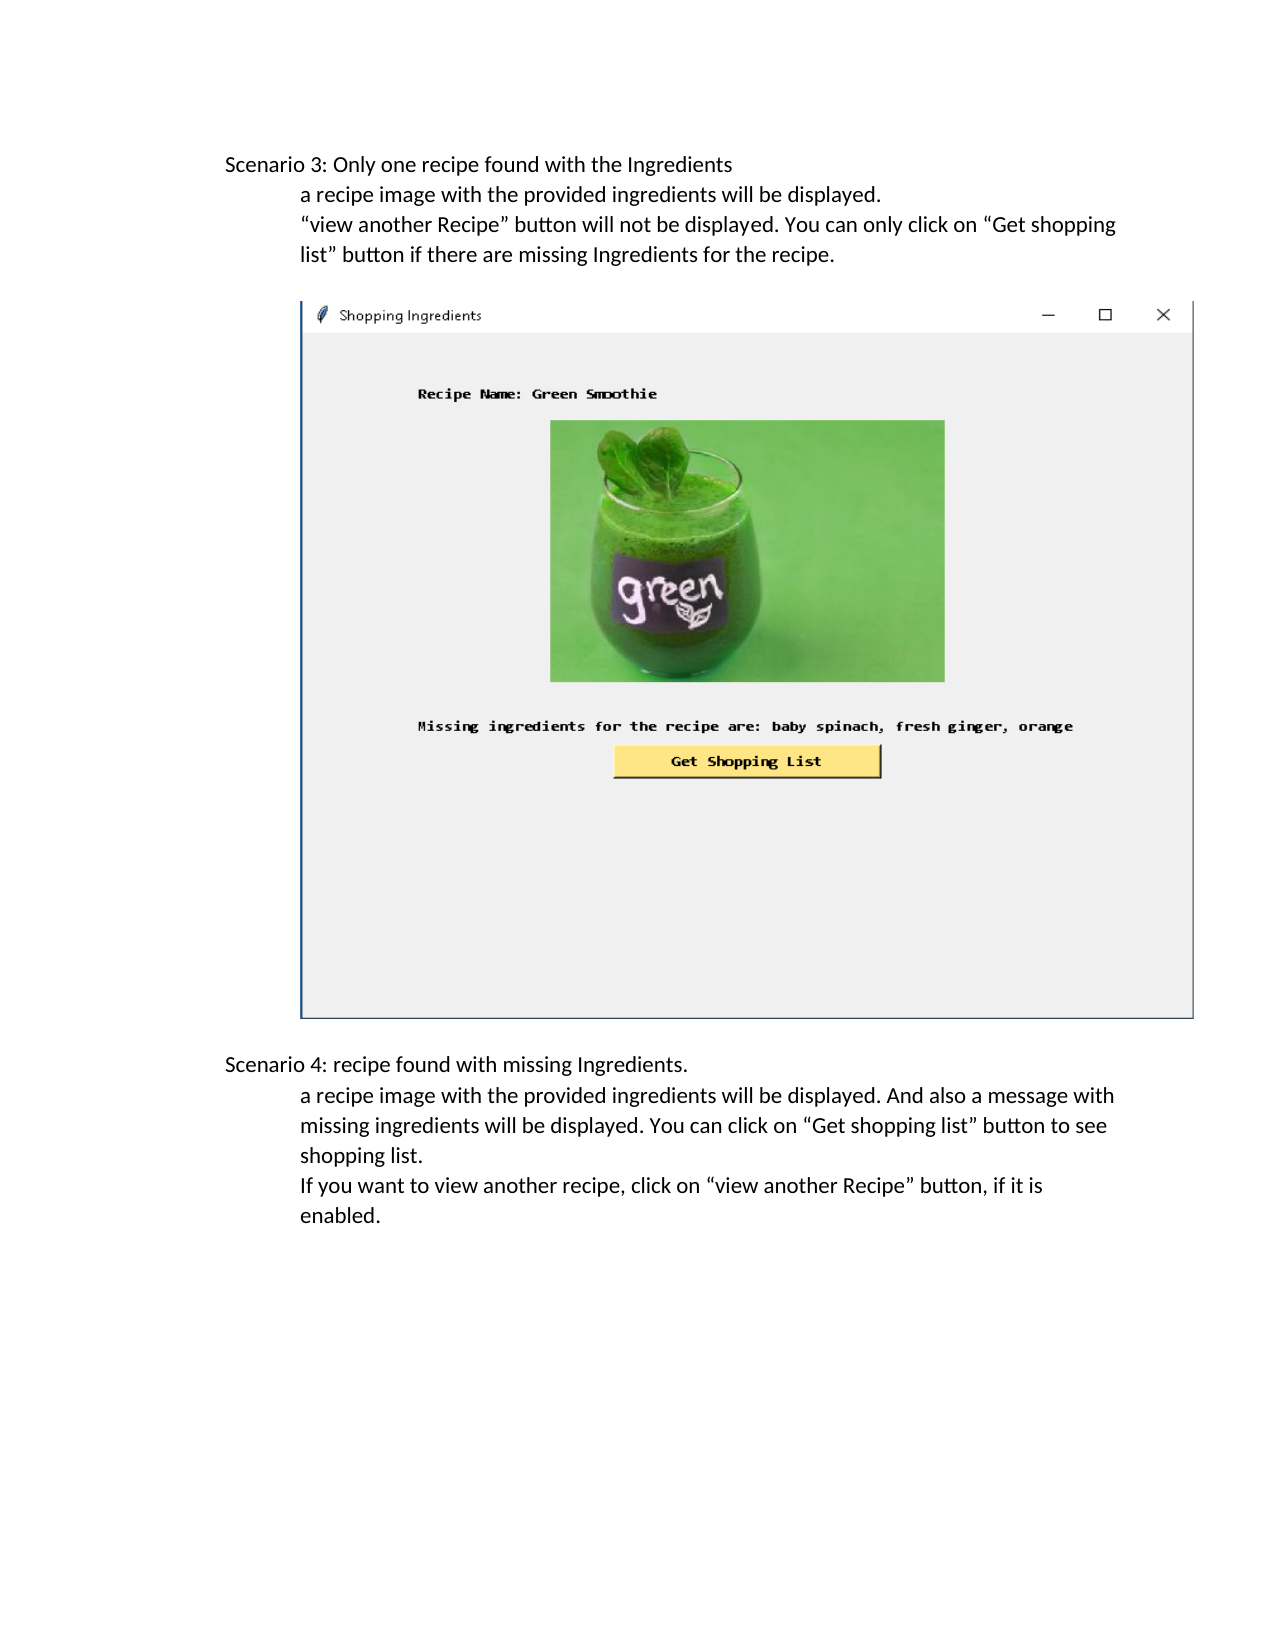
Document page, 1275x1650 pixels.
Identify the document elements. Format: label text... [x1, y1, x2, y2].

list “view another Recipe” button will not be displayed. You can only click on “Get shopping list” button if there are missing Ingredients for the recipe. [300, 210, 1125, 269]
list a recipe image with the provided ingredients will be displayed. And also a message with missing ingredients will be displayed. You can click on “Get shopping list” button to see shopping list. [300, 1081, 1125, 1169]
list Scenario 4: recipe found with missing Ingredients. [225, 1051, 1125, 1079]
picture [300, 301, 1194, 1019]
list Scenario 3: Only one recipe found with the Ingredients [225, 150, 1125, 178]
list If you want to view another recipe, click on “view another Recipe” button, if it is enabled. [300, 1171, 1125, 1230]
list a recipe image with the provided ingredients will be displayed. [225, 180, 1125, 208]
